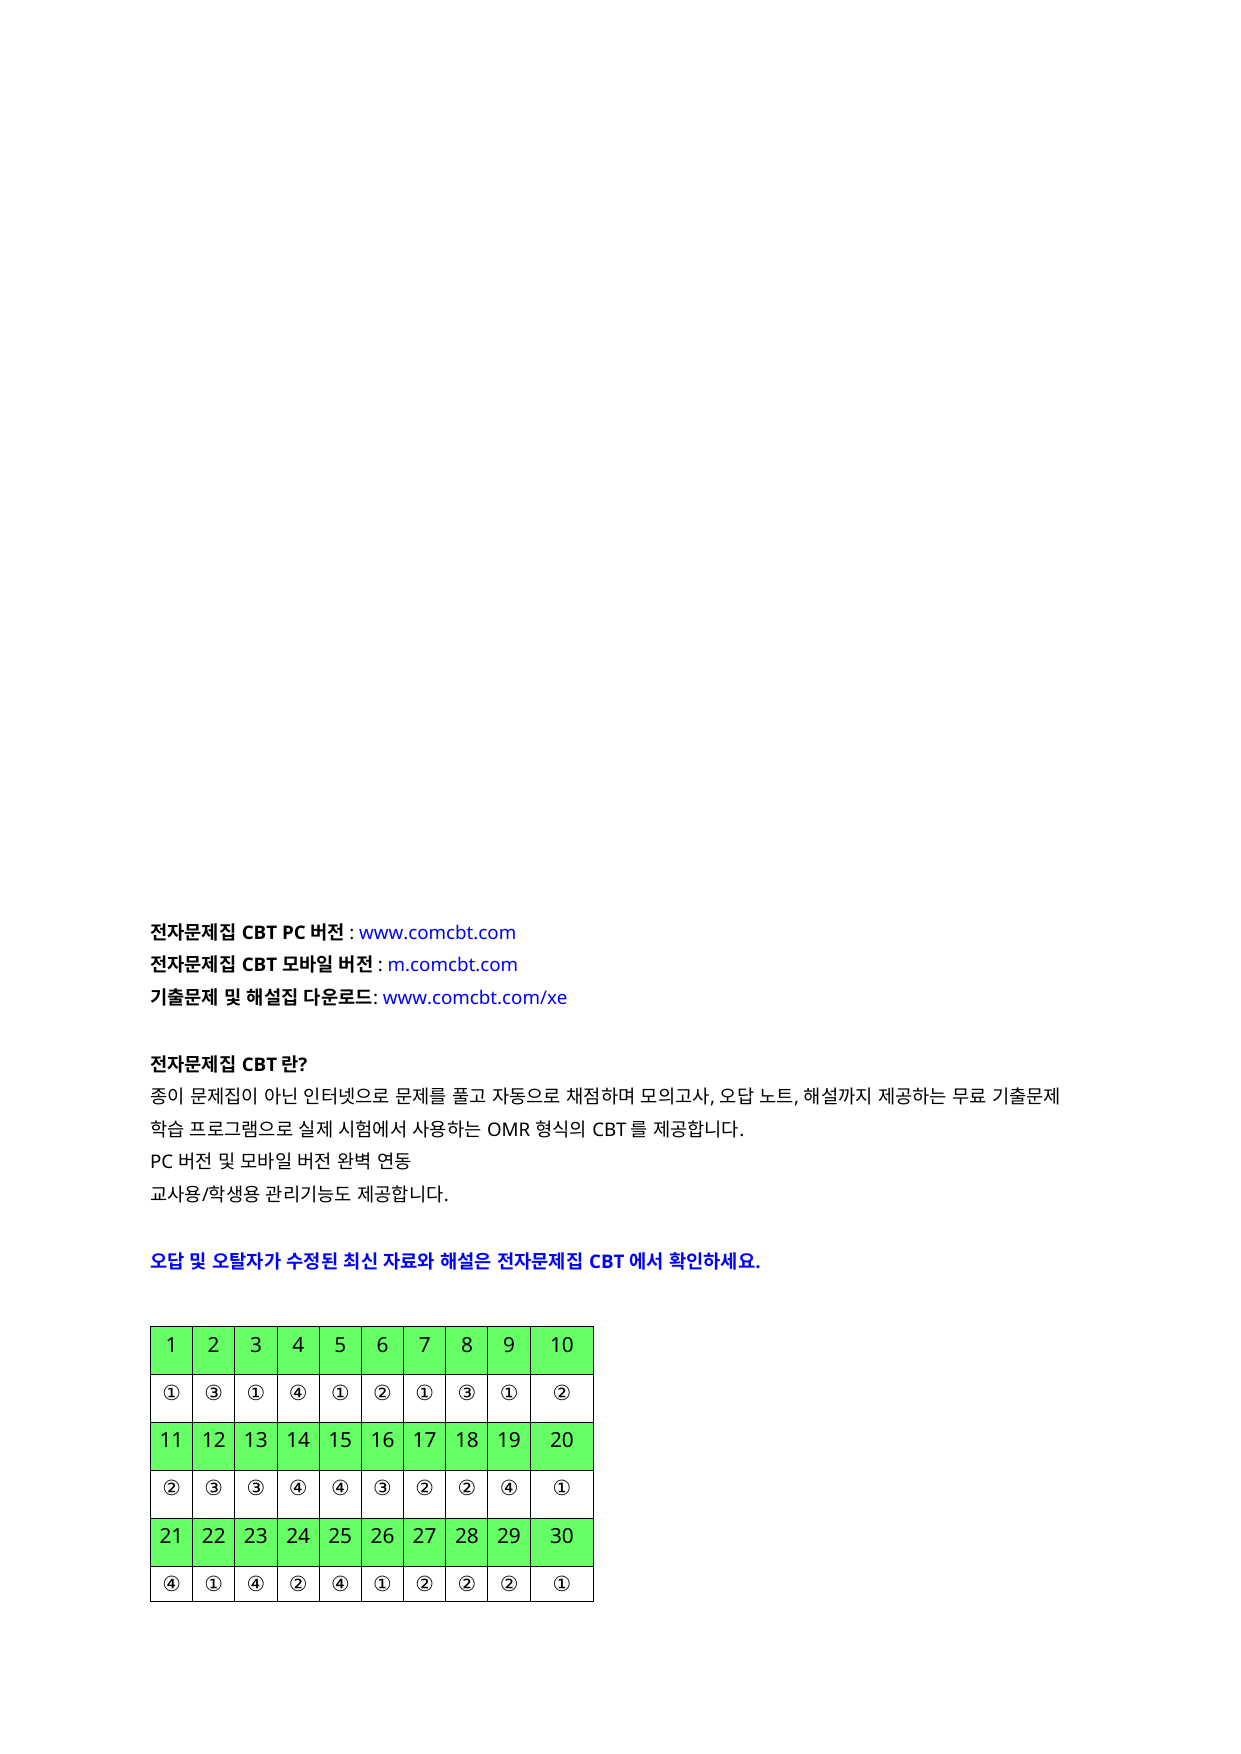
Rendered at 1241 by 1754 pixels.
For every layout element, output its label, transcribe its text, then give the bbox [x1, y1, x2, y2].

table_cell ① [531, 1567, 593, 1601]
table_cell ① [362, 1567, 403, 1601]
table_cell ② [446, 1567, 487, 1601]
table_cell 17 [404, 1423, 445, 1470]
table_cell ② [488, 1567, 530, 1601]
table_cell ② [278, 1567, 319, 1601]
table_cell ③ [235, 1471, 277, 1518]
table_cell 28 [446, 1519, 487, 1566]
table_cell 25 [320, 1519, 361, 1566]
table_cell 13 [235, 1423, 277, 1470]
table_cell 20 [531, 1423, 593, 1470]
table_cell ③ [362, 1471, 403, 1518]
table_cell ① [531, 1471, 593, 1518]
table_cell ① [404, 1375, 445, 1422]
table_header 6 [362, 1327, 403, 1374]
table_cell ④ [151, 1567, 192, 1601]
table_cell ④ [488, 1471, 530, 1518]
table_cell 16 [362, 1423, 403, 1470]
table_cell 14 [278, 1423, 319, 1470]
table_header 7 [404, 1327, 445, 1374]
table_header 1 [151, 1327, 192, 1374]
table_cell 24 [278, 1519, 319, 1566]
table_cell 11 [151, 1423, 192, 1470]
table_header 10 [531, 1327, 593, 1374]
table_cell ③ [193, 1471, 234, 1518]
table_cell 15 [320, 1423, 361, 1470]
table_cell ③ [446, 1375, 487, 1422]
table_cell ① [193, 1567, 234, 1601]
table_header 2 [193, 1327, 234, 1374]
table_cell 18 [446, 1423, 487, 1470]
table_cell ② [446, 1471, 487, 1518]
table_cell ④ [278, 1375, 319, 1422]
table_header 5 [320, 1327, 361, 1374]
table_header 4 [278, 1327, 319, 1374]
table_cell ④ [235, 1567, 277, 1601]
table_cell ① [235, 1375, 277, 1422]
table_cell ④ [320, 1567, 361, 1601]
table_cell 26 [362, 1519, 403, 1566]
table_header 9 [488, 1327, 530, 1374]
table_cell 21 [151, 1519, 192, 1566]
text 전자문제집 CBT PC 버전 : www.comcbt.com 전자문제집 CBT 모바일 버전 : m.comcbt.com 기출문제 및 해설집 다운로드: www.comcbt.com/xe 전자문제집 CBT란? 종이 문제집이 아닌 인터넷으로 문제를 풀고 자동으로 채점하며 모의고사, 오답 노트, 해설까지 제공하는 무료 기출문제 학습 프로그램으로 실제 시험에서 사용하는 OMR 형식의 CBT를 제공합니다. PC 버전 및 모바일 버전 완벽 연동 교사용/학생용 관리기능도 제공합니다. 오답 및 오탈자가 수정된 최신 자료와 해설은 전자문제집 CBT 에서 확인하세요. [150, 917, 1090, 1273]
table_cell 29 [488, 1519, 530, 1566]
table_cell 30 [531, 1519, 593, 1566]
table_cell ④ [278, 1471, 319, 1518]
table_cell ① [320, 1375, 361, 1422]
table_cell 27 [404, 1519, 445, 1566]
table_cell 19 [488, 1423, 530, 1470]
table_cell 22 [193, 1519, 234, 1566]
table_cell ② [531, 1375, 593, 1422]
table_cell ④ [320, 1471, 361, 1518]
table_header 3 [235, 1327, 277, 1374]
table_cell 12 [193, 1423, 234, 1470]
table_cell ② [404, 1567, 445, 1601]
table_cell 23 [235, 1519, 277, 1566]
table_cell ② [362, 1375, 403, 1422]
table_cell ③ [193, 1375, 234, 1422]
table_cell ① [151, 1375, 192, 1422]
table_cell ② [151, 1471, 192, 1518]
table_cell ② [404, 1471, 445, 1518]
table_header 8 [446, 1327, 487, 1374]
table_cell ① [488, 1375, 530, 1422]
